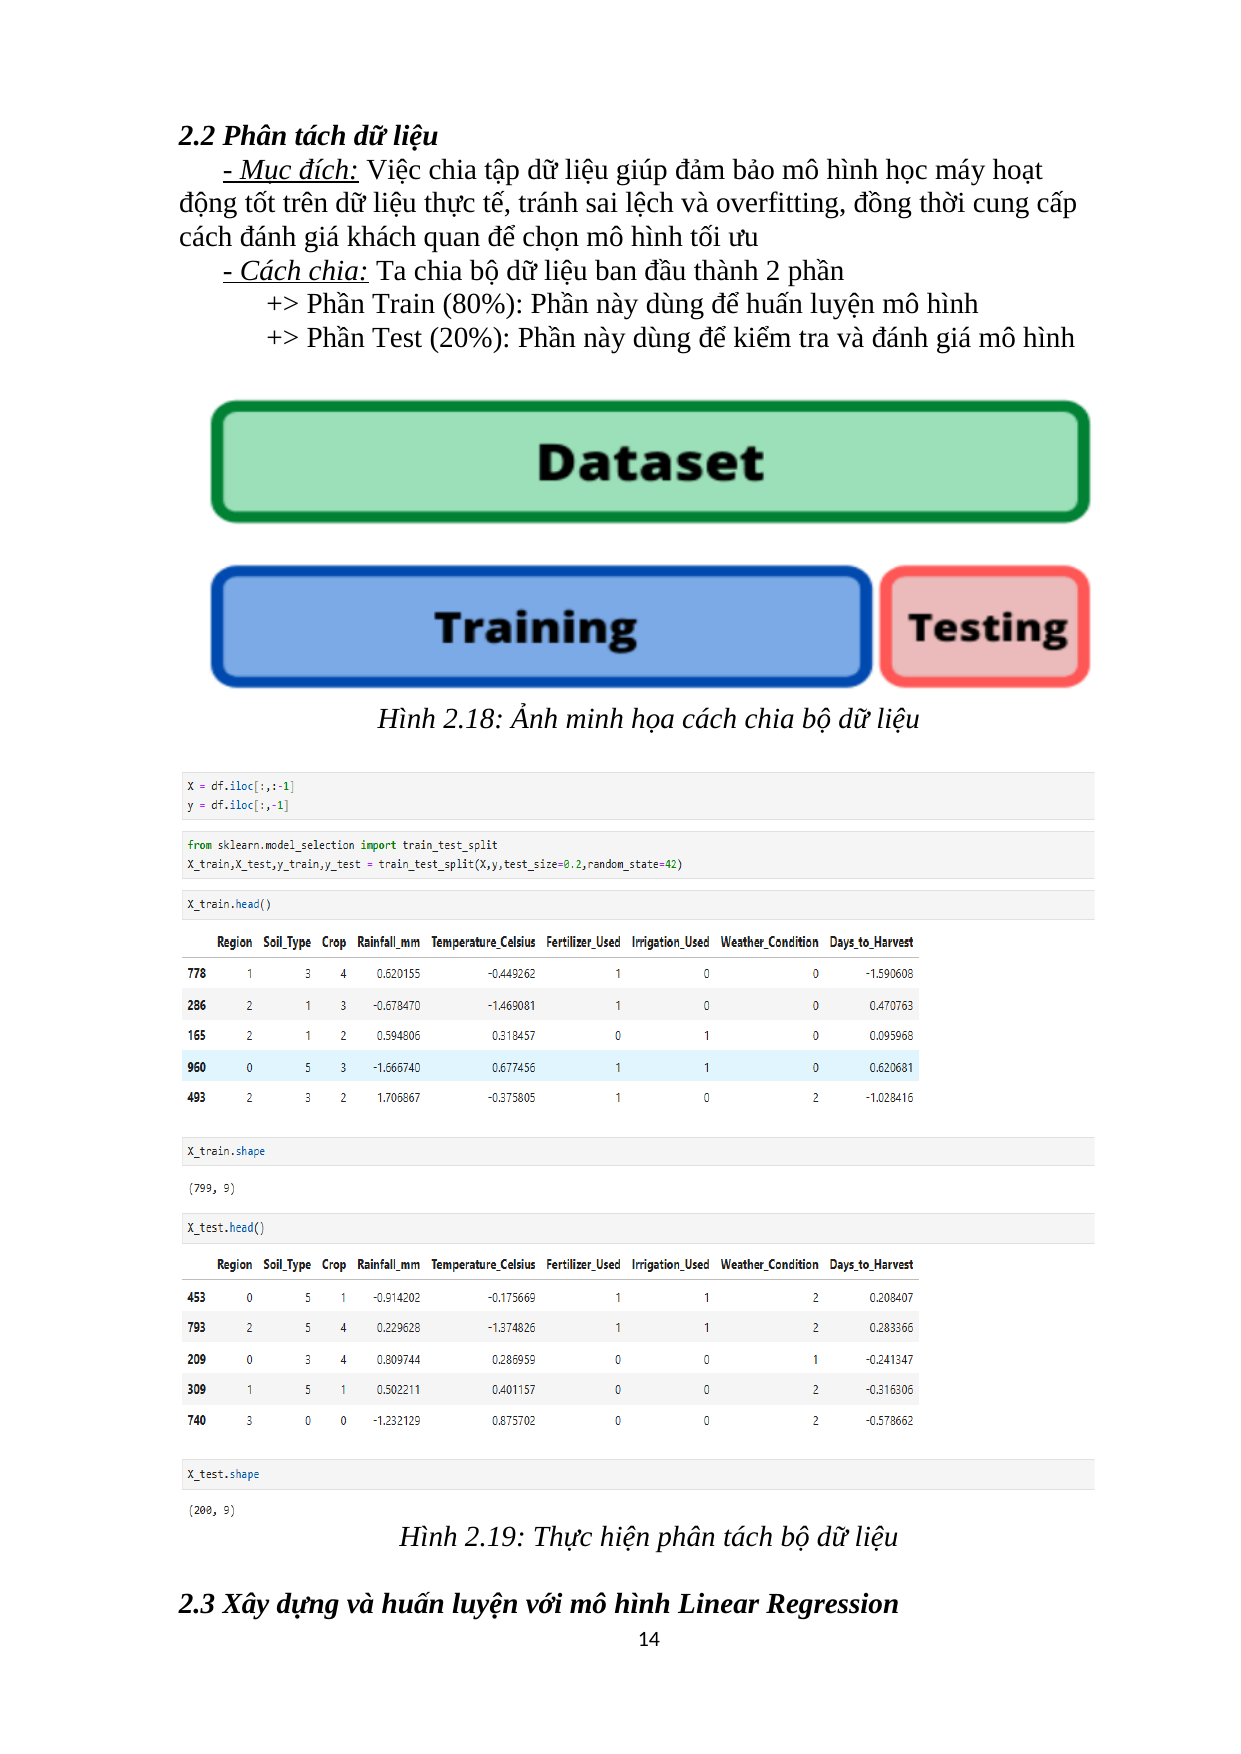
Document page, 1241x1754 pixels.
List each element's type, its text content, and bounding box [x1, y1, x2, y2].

list Xây dựng và huấn luyện với mô hình Linear Regression [178, 1586, 1098, 1619]
list Phân tách dữ liệu [179, 118, 1098, 152]
list Hình 2.19: Thực hiện phân tách bộ dữ liệu [199, 1519, 1098, 1552]
picture [200, 386, 1098, 701]
picture [178, 767, 1095, 1519]
list - Mục đích: Việc chia tập dữ liệu giúp đảm bảo mô hình học máy hoạt động tốt trên dữ liệu thực tế, tránh sai lệch và overfitting, đồng thời cung cấp cách đánh giá khách quan để chọn mô hình tối ưu [179, 152, 1098, 253]
list Hình 2.18: Ảnh minh họa cách chia bộ dữ liệu [199, 701, 1098, 734]
list +> Phần Train (80%): Phần này dùng để huấn luyện mô hình [179, 286, 1098, 320]
list +> Phần Test (20%): Phần này dùng để kiểm tra và đánh giá mô hình [179, 320, 1098, 353]
list - Cách chia: Ta chia bộ dữ liệu ban đầu thành 2 phần [179, 253, 1098, 286]
